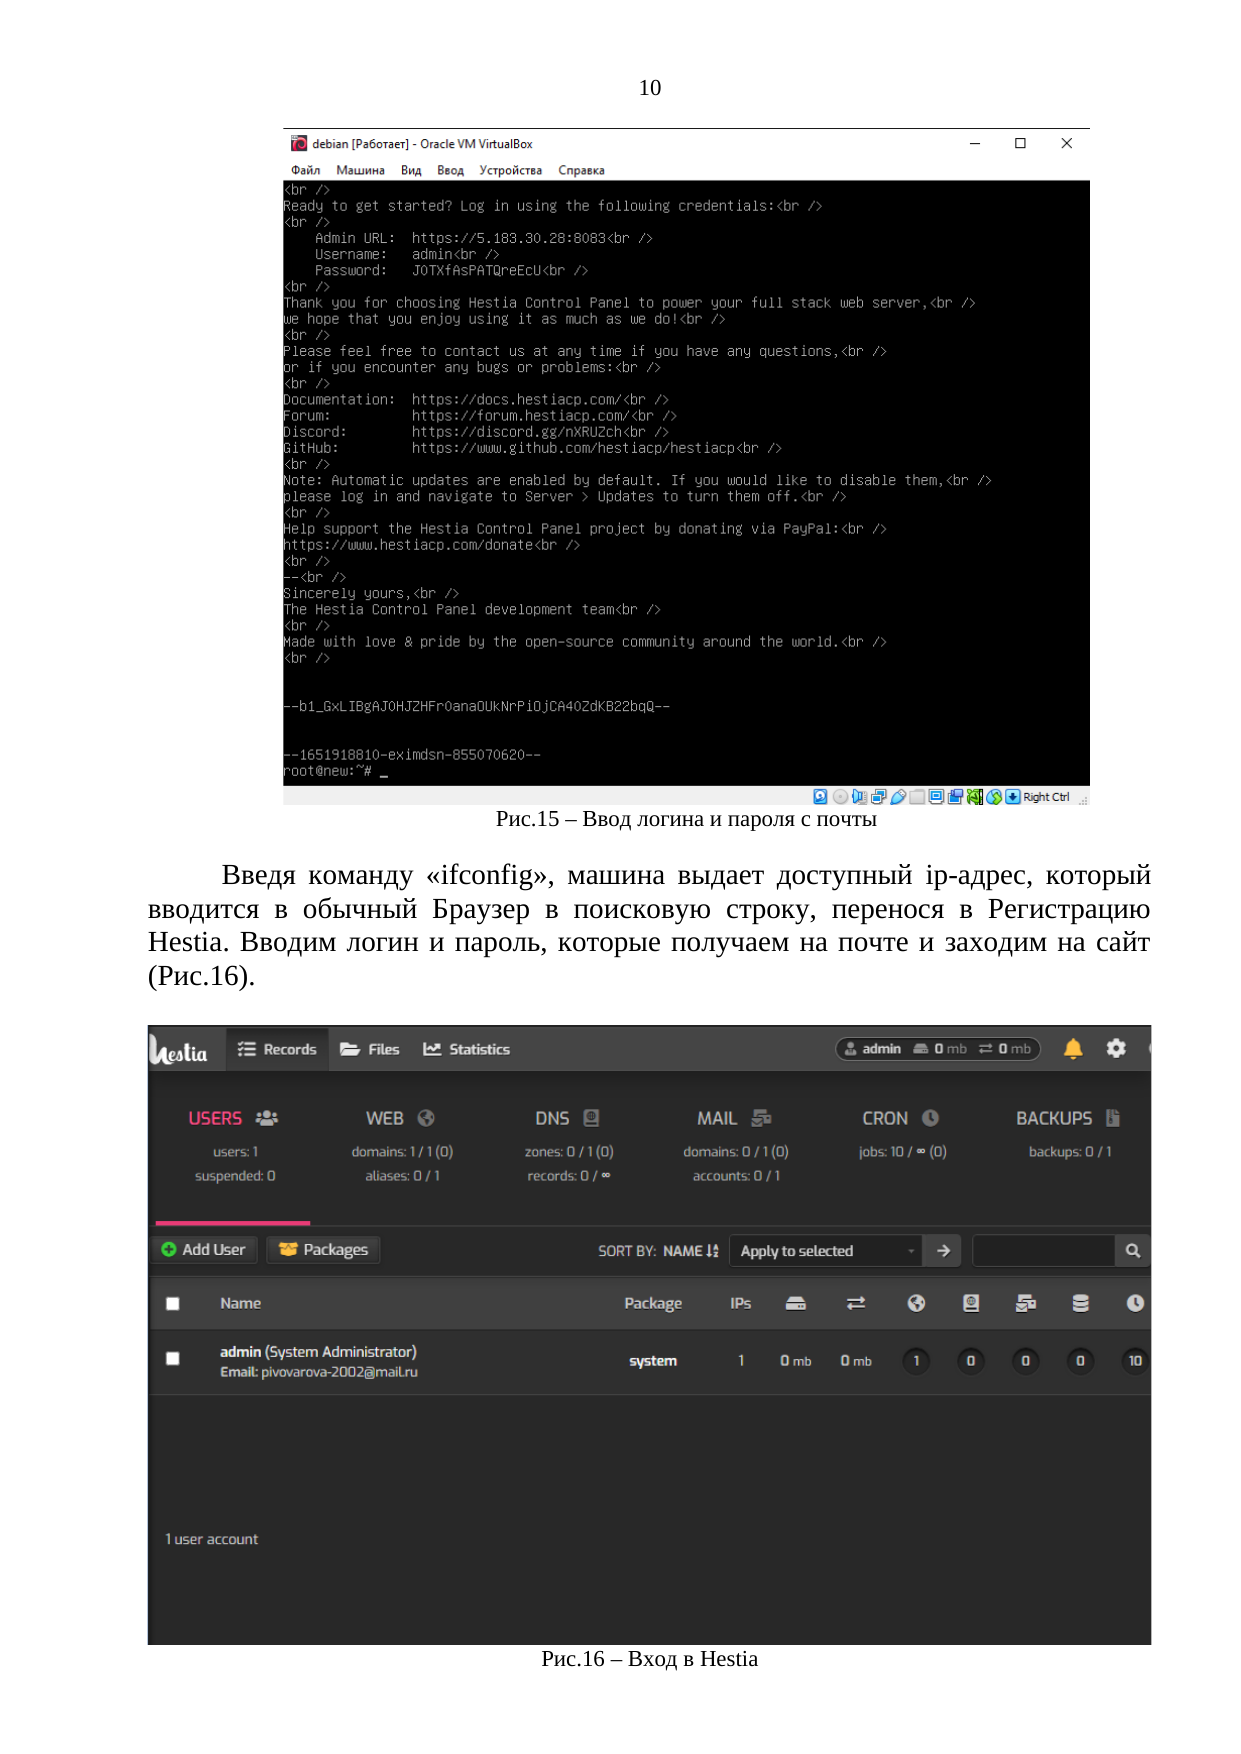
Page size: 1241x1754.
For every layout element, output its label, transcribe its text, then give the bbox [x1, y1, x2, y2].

text Рис.16 – Вход в Hestia [148, 1645, 1152, 1671]
text Рис.15 – Ввод логина и пароля с почты [148, 805, 1152, 831]
picture [283, 128, 1090, 805]
picture [147, 1025, 1152, 1645]
text Введя команду «ifconfig», машина выдает доступный ip-aдрес, который вводится в обычный Браузер в поисковую строку, перенося в Регистрацию Hestia. Вводим логин и пароль, которые получаем на почте и заходим на сайт (Рис.16). [148, 857, 1152, 992]
